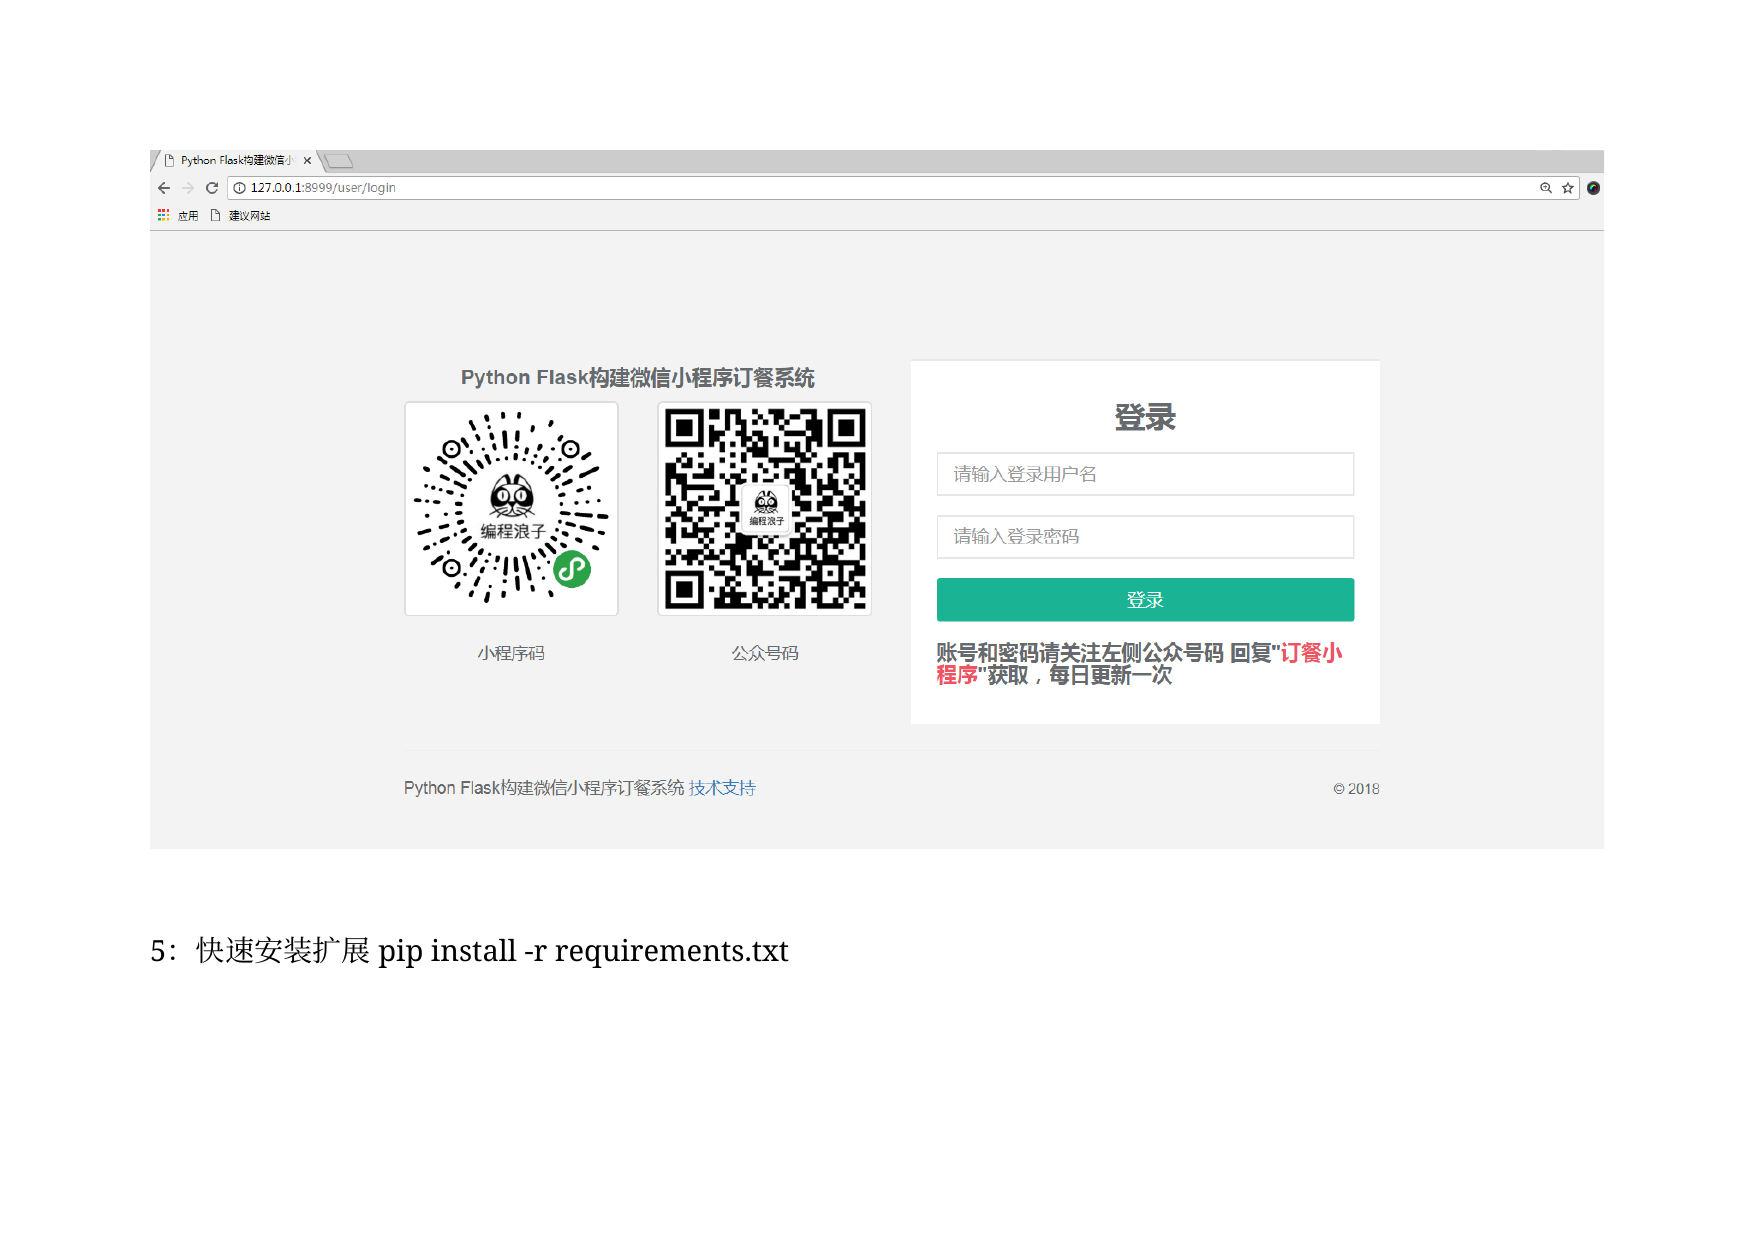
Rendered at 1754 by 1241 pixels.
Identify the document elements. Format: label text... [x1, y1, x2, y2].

text 5：快速安装扩展 ﻿pip install -r requirements.txt [150, 928, 1604, 970]
picture [150, 150, 1605, 849]
